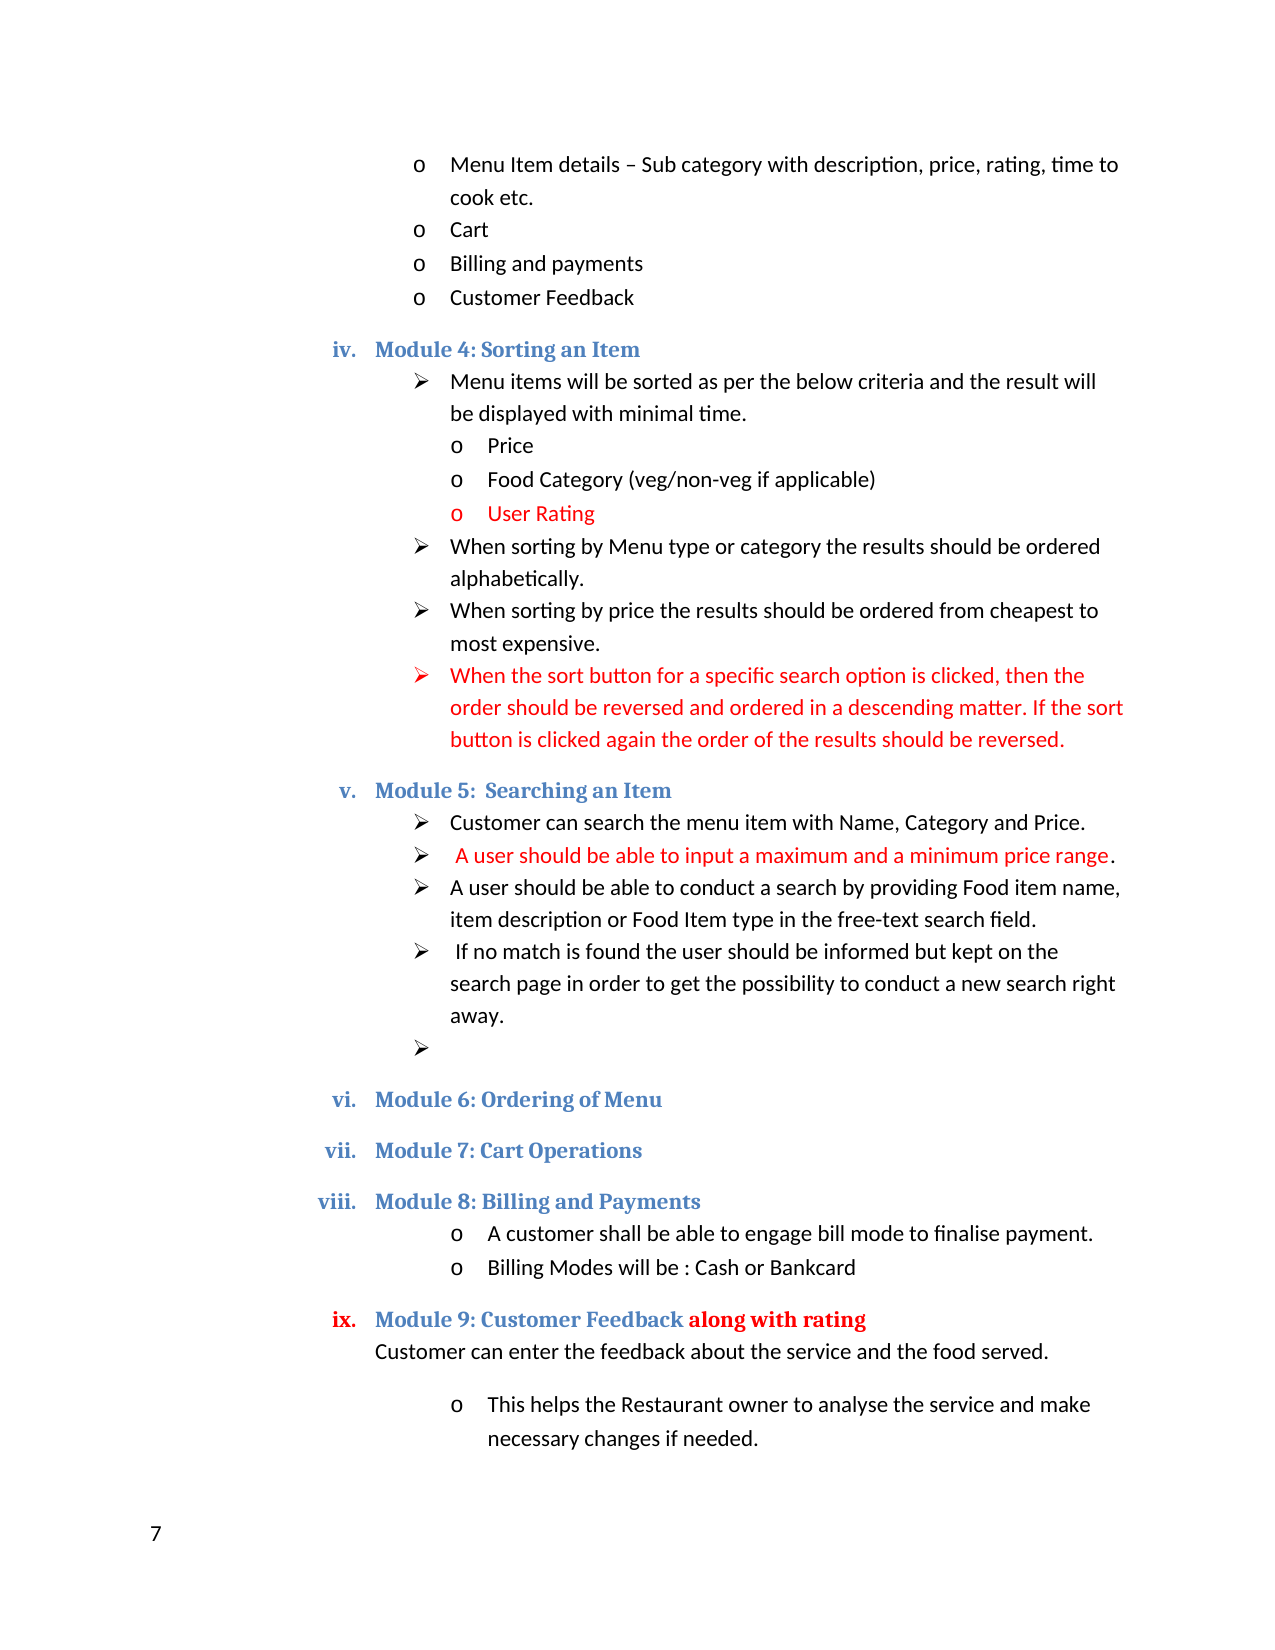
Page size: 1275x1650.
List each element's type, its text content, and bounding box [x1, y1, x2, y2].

list Customer Feedback [412, 283, 1125, 312]
list A customer shall be able to engage bill mode to finalise payment. [450, 1219, 1125, 1248]
subtitle Module 8: Billing and Payments [356, 1189, 1125, 1215]
text Customer can enter the feedback about the service and the food served. [375, 1337, 1125, 1365]
list Billing Modes will be : Cash or Bankcard [450, 1253, 1125, 1282]
list Food Category (veg/non-veg if applicable) [450, 465, 1125, 494]
list Billing and payments [412, 249, 1125, 278]
subtitle Module 5: Searching an Item [356, 778, 1125, 805]
subtitle Module 4: Sorting an Item [356, 337, 1125, 363]
list If no match is found the user should be informed but kept on the search page in order to get the possibility to conduct a new search right away. [412, 937, 1125, 1030]
list When sorting by Menu type or category the results should be ordered alphabetically. [412, 532, 1125, 592]
subtitle Module 6: Ordering of Menu [356, 1087, 1125, 1113]
list User Rating [450, 499, 1125, 528]
subtitle Module 9: Customer Feedback along with rating [356, 1307, 1125, 1333]
subtitle Module 7: Cart Operations [356, 1138, 1125, 1164]
list A user should be able to conduct a search by providing Food item name, item description or Food Item type in the free-text search field. [412, 873, 1125, 933]
list Customer can search the menu item with Name, Category and Price. [412, 808, 1125, 837]
list A user should be able to input a maximum and a minimum price range. [412, 841, 1125, 869]
list This helps the Restaurant owner to analyse the service and make necessary changes if needed. [450, 1390, 1125, 1452]
list Cart [412, 216, 1125, 245]
list Menu Item details – Sub category with description, price, rating, time to cook etc. [412, 150, 1125, 211]
list Menu items will be sorted as per the below criteria and the result will be displayed with minimal time. [412, 367, 1125, 427]
list When sorting by price the results should be ordered from cheapest to most expensive. [412, 597, 1125, 657]
list Price [450, 432, 1125, 461]
list When the sort button for a specific search option is clicked, then the order should be reversed and ordered in a descending matter. If the sort button is clicked again the order of the results should be reversed. [412, 661, 1125, 753]
